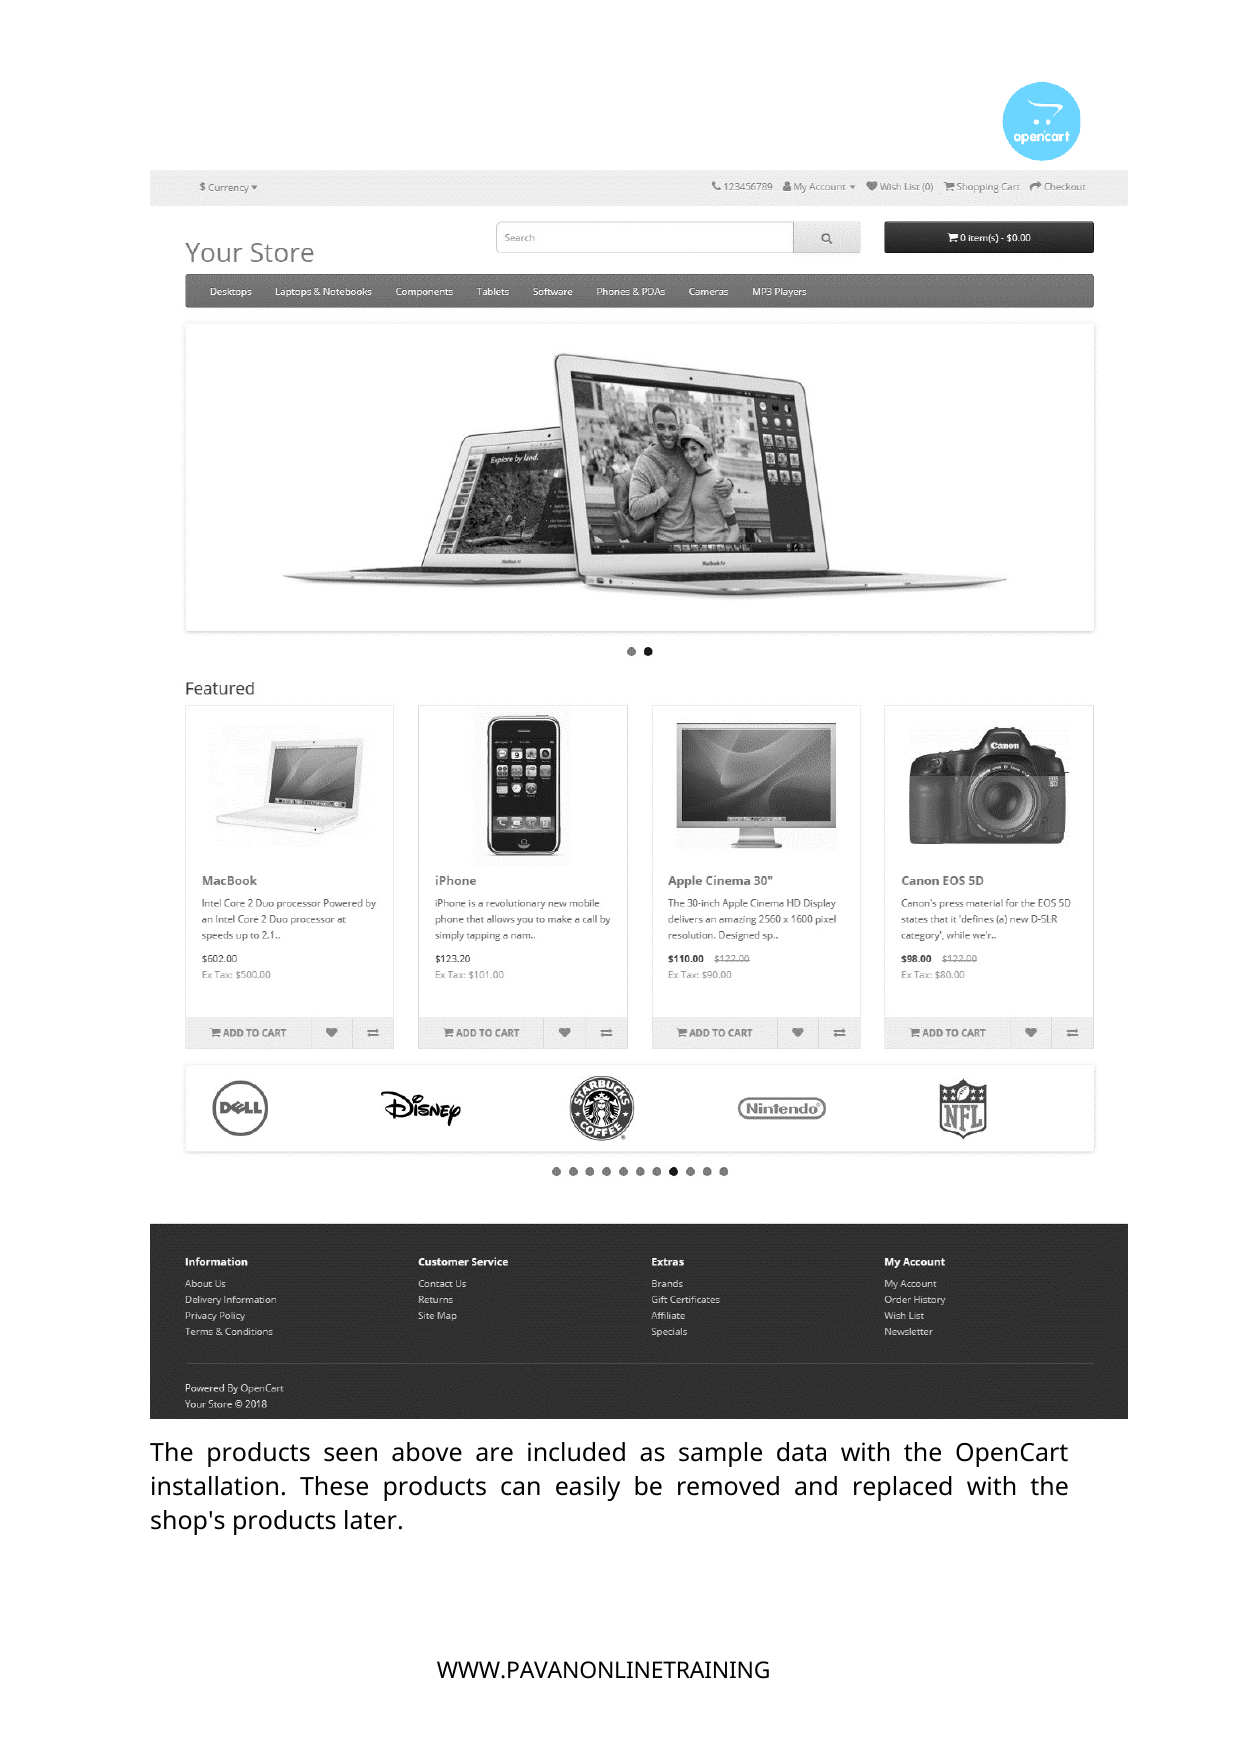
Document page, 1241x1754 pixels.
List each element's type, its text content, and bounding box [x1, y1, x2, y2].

picture [150, 170, 1128, 1419]
text The products seen above are included as sample data with the OpenCart installation. These products can easily be removed and replaced with the shop's products later. [150, 1435, 1069, 1537]
picture [1002, 81, 1081, 161]
